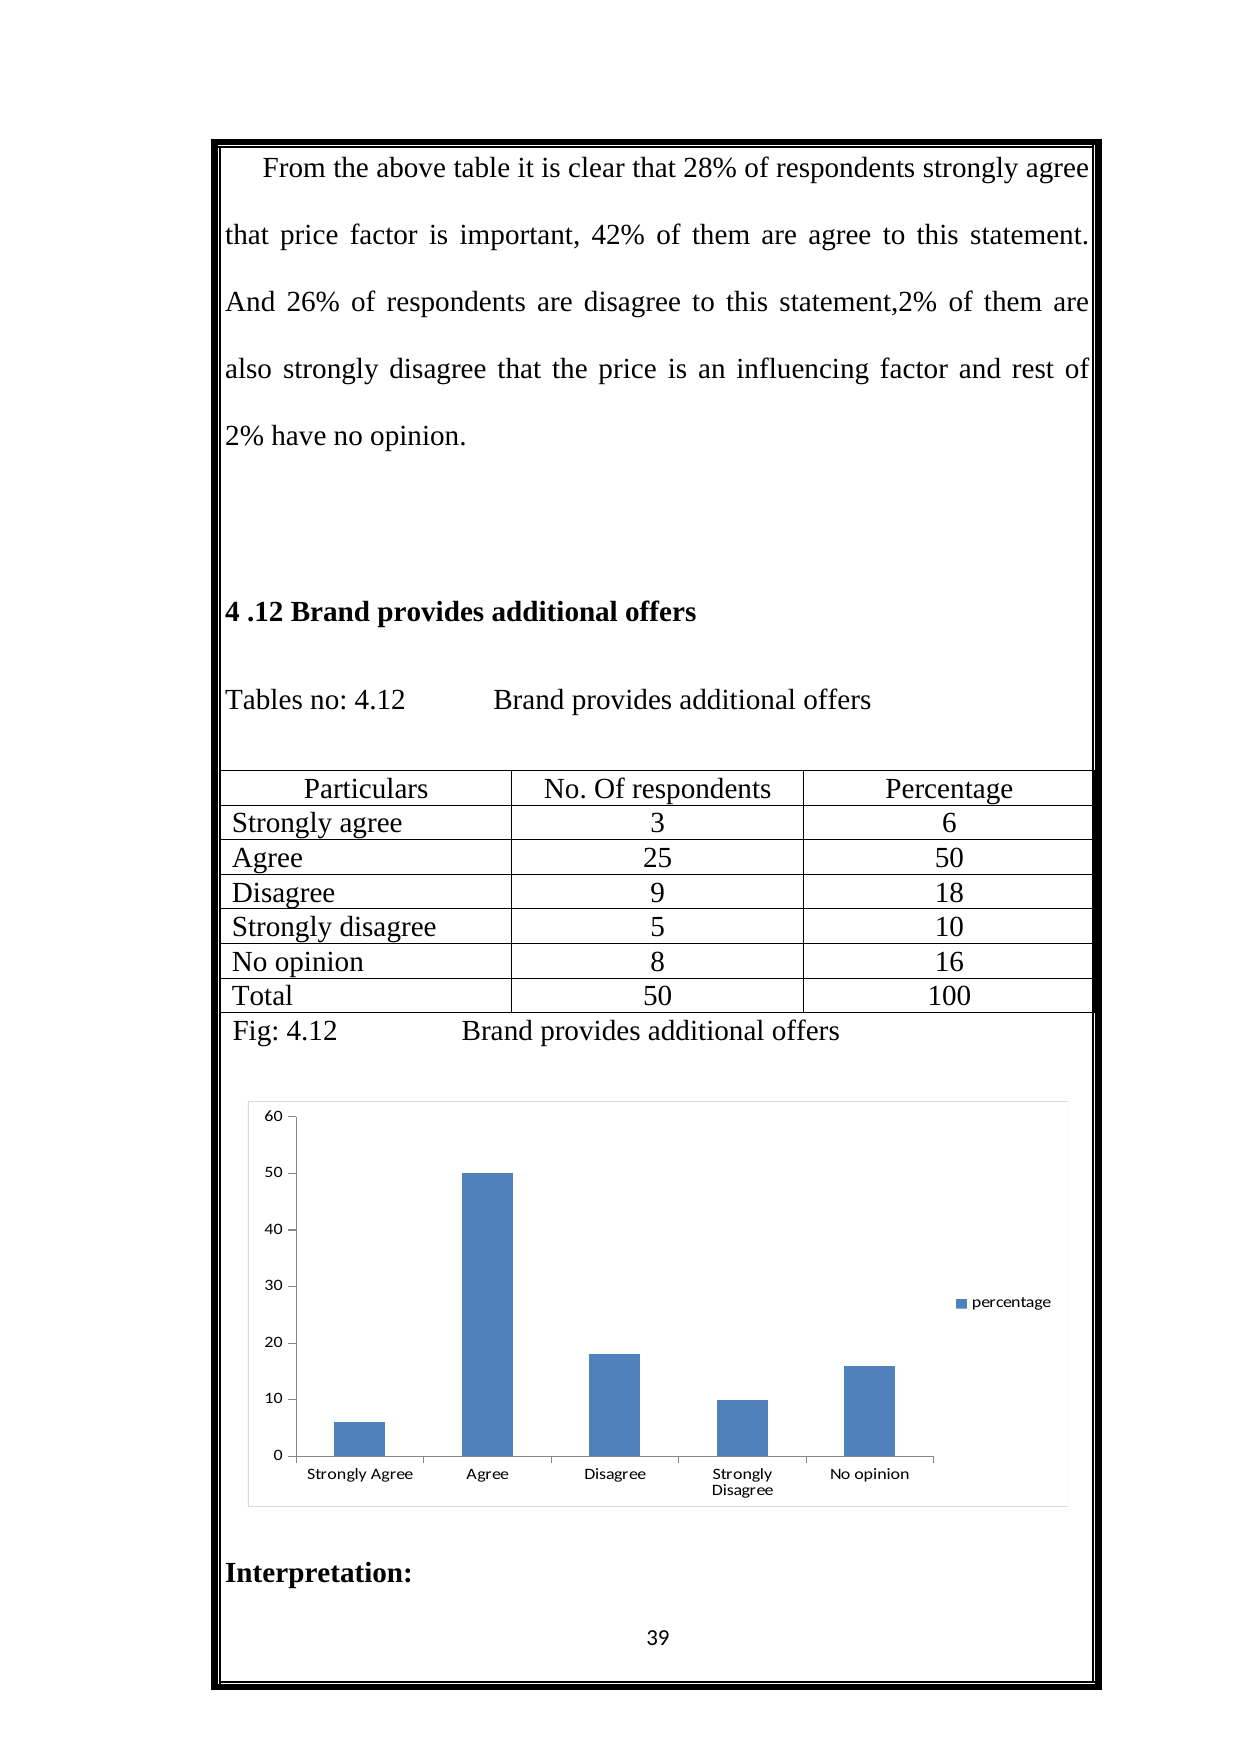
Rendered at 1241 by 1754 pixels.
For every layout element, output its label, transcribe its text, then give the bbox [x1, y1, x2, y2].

table_cell No opinion [221, 944, 511, 977]
table_cell 18 [804, 875, 1092, 908]
table_cell 25 [512, 840, 803, 874]
table_cell 9 [512, 875, 803, 908]
table_cell 16 [804, 944, 1092, 977]
table_cell 5 [512, 909, 803, 943]
table_cell Strongly agree [221, 806, 511, 839]
text Interpretation: [225, 1555, 1090, 1589]
table_cell Disagree [221, 875, 511, 908]
table_cell 3 [512, 806, 803, 839]
table_header Percentage [804, 771, 1092, 804]
table_cell 50 [804, 840, 1092, 874]
table_cell 6 [804, 806, 1092, 839]
text Fig: 4.12 Brand provides additional offers [225, 1013, 1090, 1047]
table_header No. Of respondents [512, 771, 803, 804]
text 4 .12 Brand provides additional offers [225, 594, 1090, 628]
table_header Particulars [221, 771, 511, 804]
table_cell 10 [804, 909, 1092, 943]
table_cell 100 [804, 979, 1092, 1012]
text From the above table it is clear that 28% of respondents strongly agree that price factor is important, 42% of them are agree to this statement. And 26% of respondents are disagree to this statement,2% of them are also strongly disagree that the price is an influencing factor and rest of 2% have no opinion. [225, 150, 1090, 452]
table_cell 8 [512, 944, 803, 977]
table_cell 50 [512, 979, 803, 1012]
table_cell Agree [221, 840, 511, 874]
table_cell Strongly disagree [221, 909, 511, 943]
table_cell Total [221, 979, 511, 1012]
text Tables no: 4.12 Brand provides additional offers [225, 682, 1090, 716]
